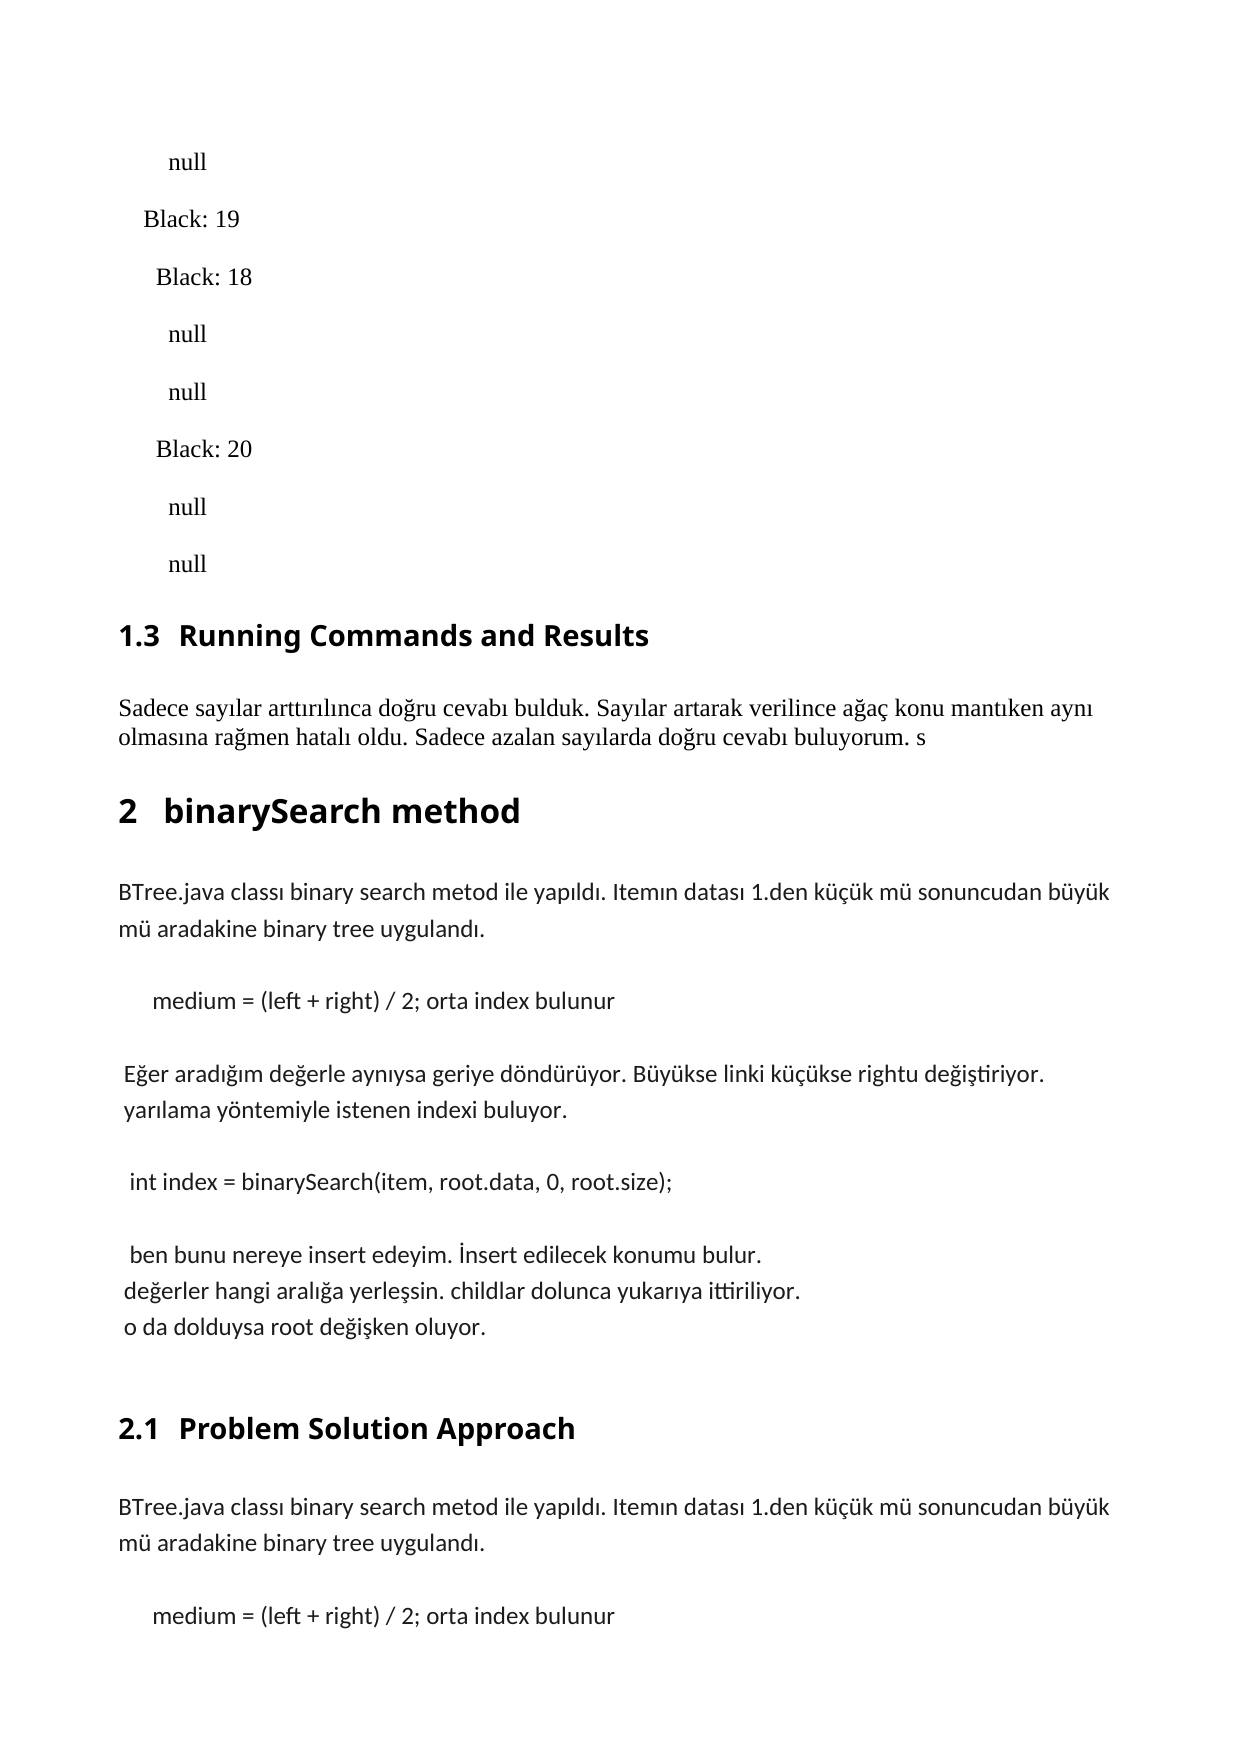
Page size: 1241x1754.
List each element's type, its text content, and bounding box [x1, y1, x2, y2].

text ben bunu nereye insert edeyim. İnsert edilecek konumu bulur. [118, 1233, 1122, 1269]
text int index = binarySearch(item, root.data, 0, root.size); [118, 1161, 1122, 1197]
text medium = (left + right) / 2; orta index bulunur [118, 1594, 1122, 1630]
text Black: 19 [118, 204, 1122, 233]
text null [118, 147, 1122, 176]
subtitle Running Commands and Results [118, 616, 1122, 655]
subtitle binarySearch method [118, 788, 1122, 833]
text değerler hangi aralığa yerleşsin. childlar dolunca yukarıya ittiriliyor. [118, 1269, 1122, 1306]
text Eğer aradığım değerle aynıysa geriye döndürüyor. Büyükse linki küçükse rightu değiştiriyor. [118, 1052, 1122, 1088]
text null [118, 549, 1122, 578]
text Black: 20 [118, 434, 1122, 463]
text null [118, 377, 1122, 406]
text BTree.java classı binary search metod ile yapıldı. Itemın datası 1.den küçük mü sonuncudan büyük mü aradakine binary tree uygulandı. [118, 1485, 1122, 1558]
text BTree.java classı binary search metod ile yapıldı. Itemın datası 1.den küçük mü sonuncudan büyük mü aradakine binary tree uygulandı. [118, 871, 1122, 943]
text o da dolduysa root değişken oluyor. [118, 1306, 1122, 1342]
text Black: 18 [118, 262, 1122, 291]
text Sadece sayılar arttırılınca doğru cevabı bulduk. Sayılar artarak verilince ağaç konu mantıken aynı olmasına rağmen hatalı oldu. Sadece azalan sayılarda doğru cevabı buluyorum. s [118, 693, 1122, 750]
text null [118, 492, 1122, 521]
subtitle Problem Solution Approach [118, 1408, 1122, 1448]
text yarılama yöntemiyle istenen indexi buluyor. [118, 1088, 1122, 1124]
text null [118, 319, 1122, 348]
text medium = (left + right) / 2; orta index bulunur [118, 979, 1122, 1016]
